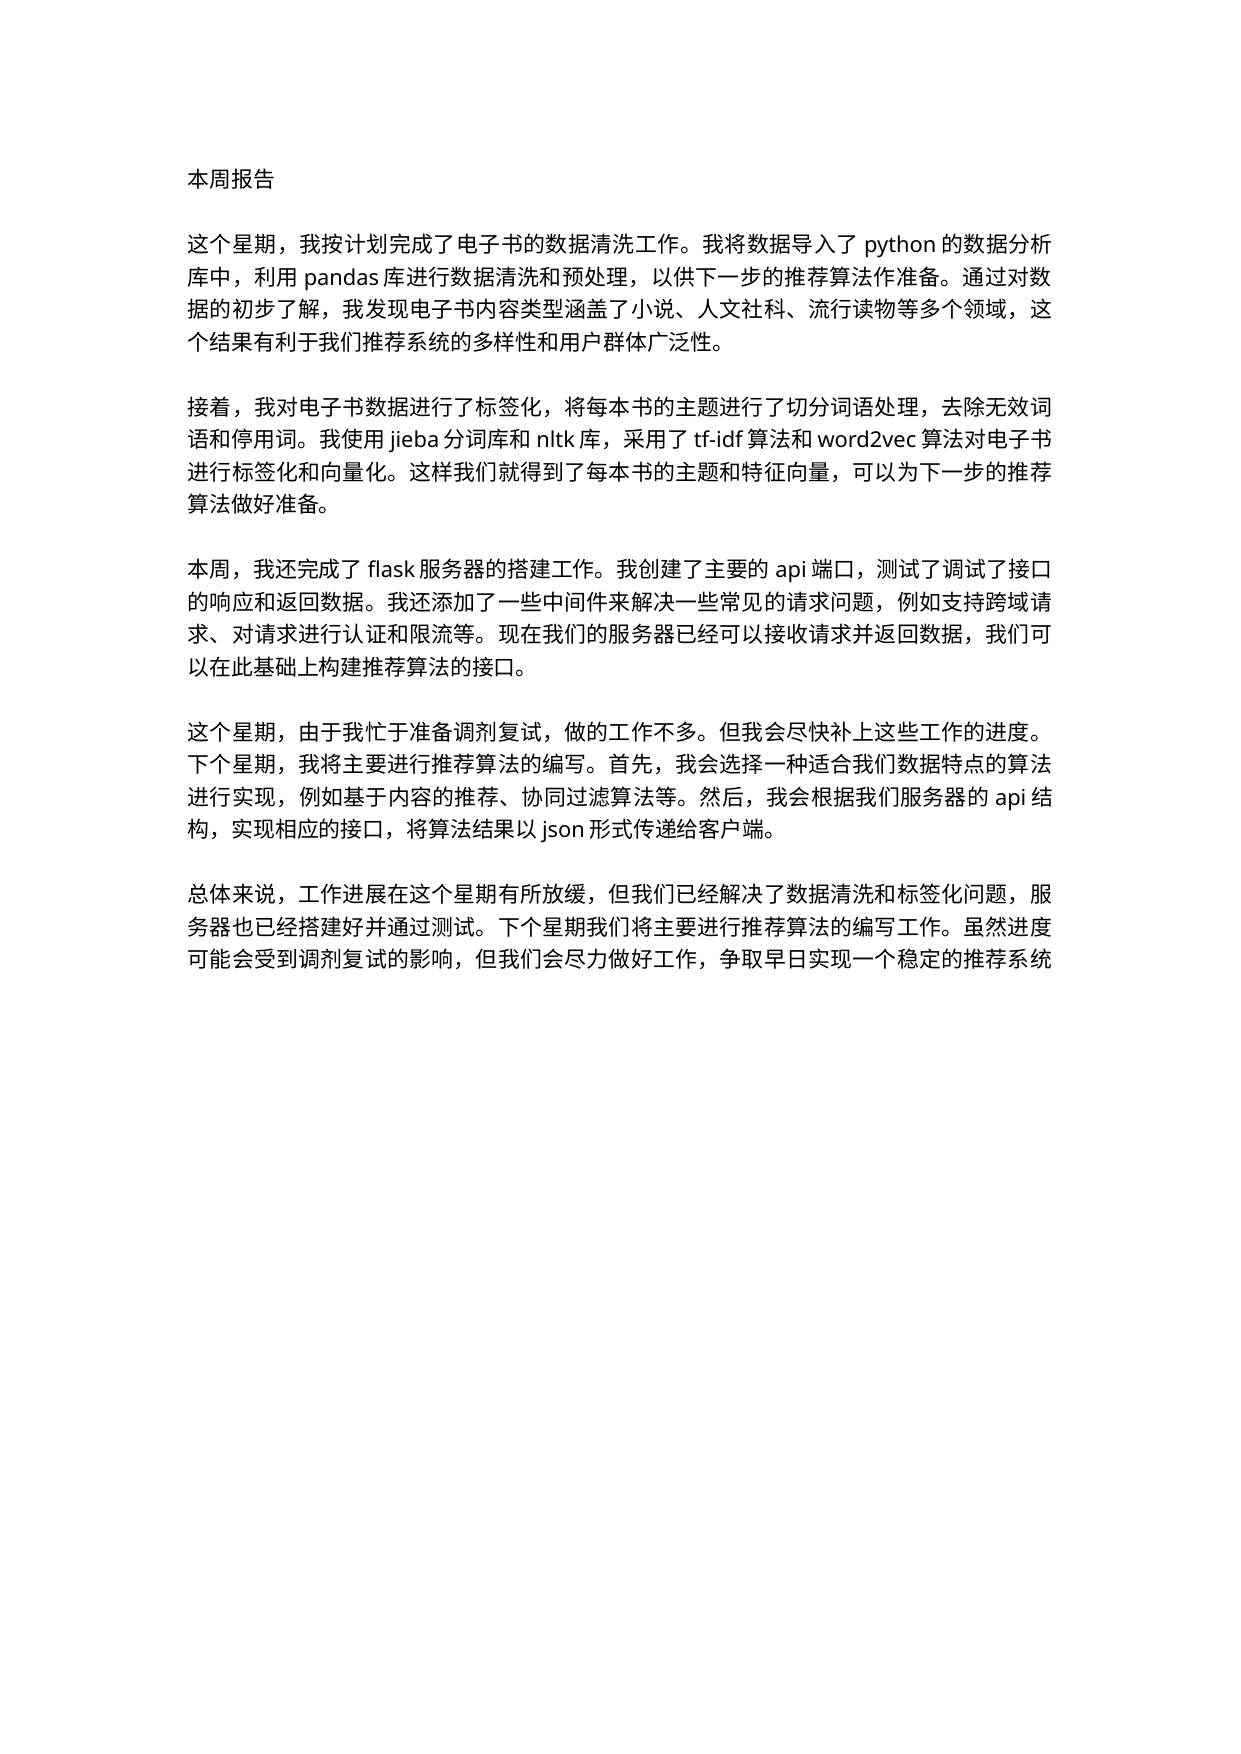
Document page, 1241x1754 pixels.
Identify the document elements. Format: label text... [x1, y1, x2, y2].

text 本周报告 这个星期，我按计划完成了电子书的数据清洗工作。我将数据导入了python的数据分析库中，利用pandas库进行数据清洗和预处理，以供下一步的推荐算法作准备。通过对数据的初步了解，我发现电子书内容类型涵盖了小说、人文社科、流行读物等多个领域，这个结果有利于我们推荐系统的多样性和用户群体广泛性。 接着，我对电子书数据进行了标签化，将每本书的主题进行了切分词语处理，去除无效词语和停用词。我使用jieba分词库和nltk库，采用了tf-idf算法和word2vec算法对电子书进行标签化和向量化。这样我们就得到了每本书的主题和特征向量，可以为下一步的推荐算法做好准备。 本周，我还完成了flask服务器的搭建工作。我创建了主要的api端口，测试了调试了接口的响应和返回数据。我还添加了一些中间件来解决一些常见的请求问题，例如支持跨域请求、对请求进行认证和限流等。现在我们的服务器已经可以接收请求并返回数据，我们可以在此基础上构建推荐算法的接口。 这个星期，由于我忙于准备调剂复试，做的工作不多。但我会尽快补上这些工作的进度。下个星期，我将主要进行推荐算法的编写。首先，我会选择一种适合我们数据特点的算法进行实现，例如基于内容的推荐、协同过滤算法等。然后，我会根据我们服务器的api结构，实现相应的接口，将算法结果以json形式传递给客户端。 总体来说，工作进展在这个星期有所放缓，但我们已经解决了数据清洗和标签化问题，服务器也已经搭建好并通过测试。下个星期我们将主要进行推荐算法的编写工作。虽然进度可能会受到调剂复试的影响，但我们会尽力做好工作，争取早日实现一个稳定的推荐系统。 [187, 162, 1053, 1007]
